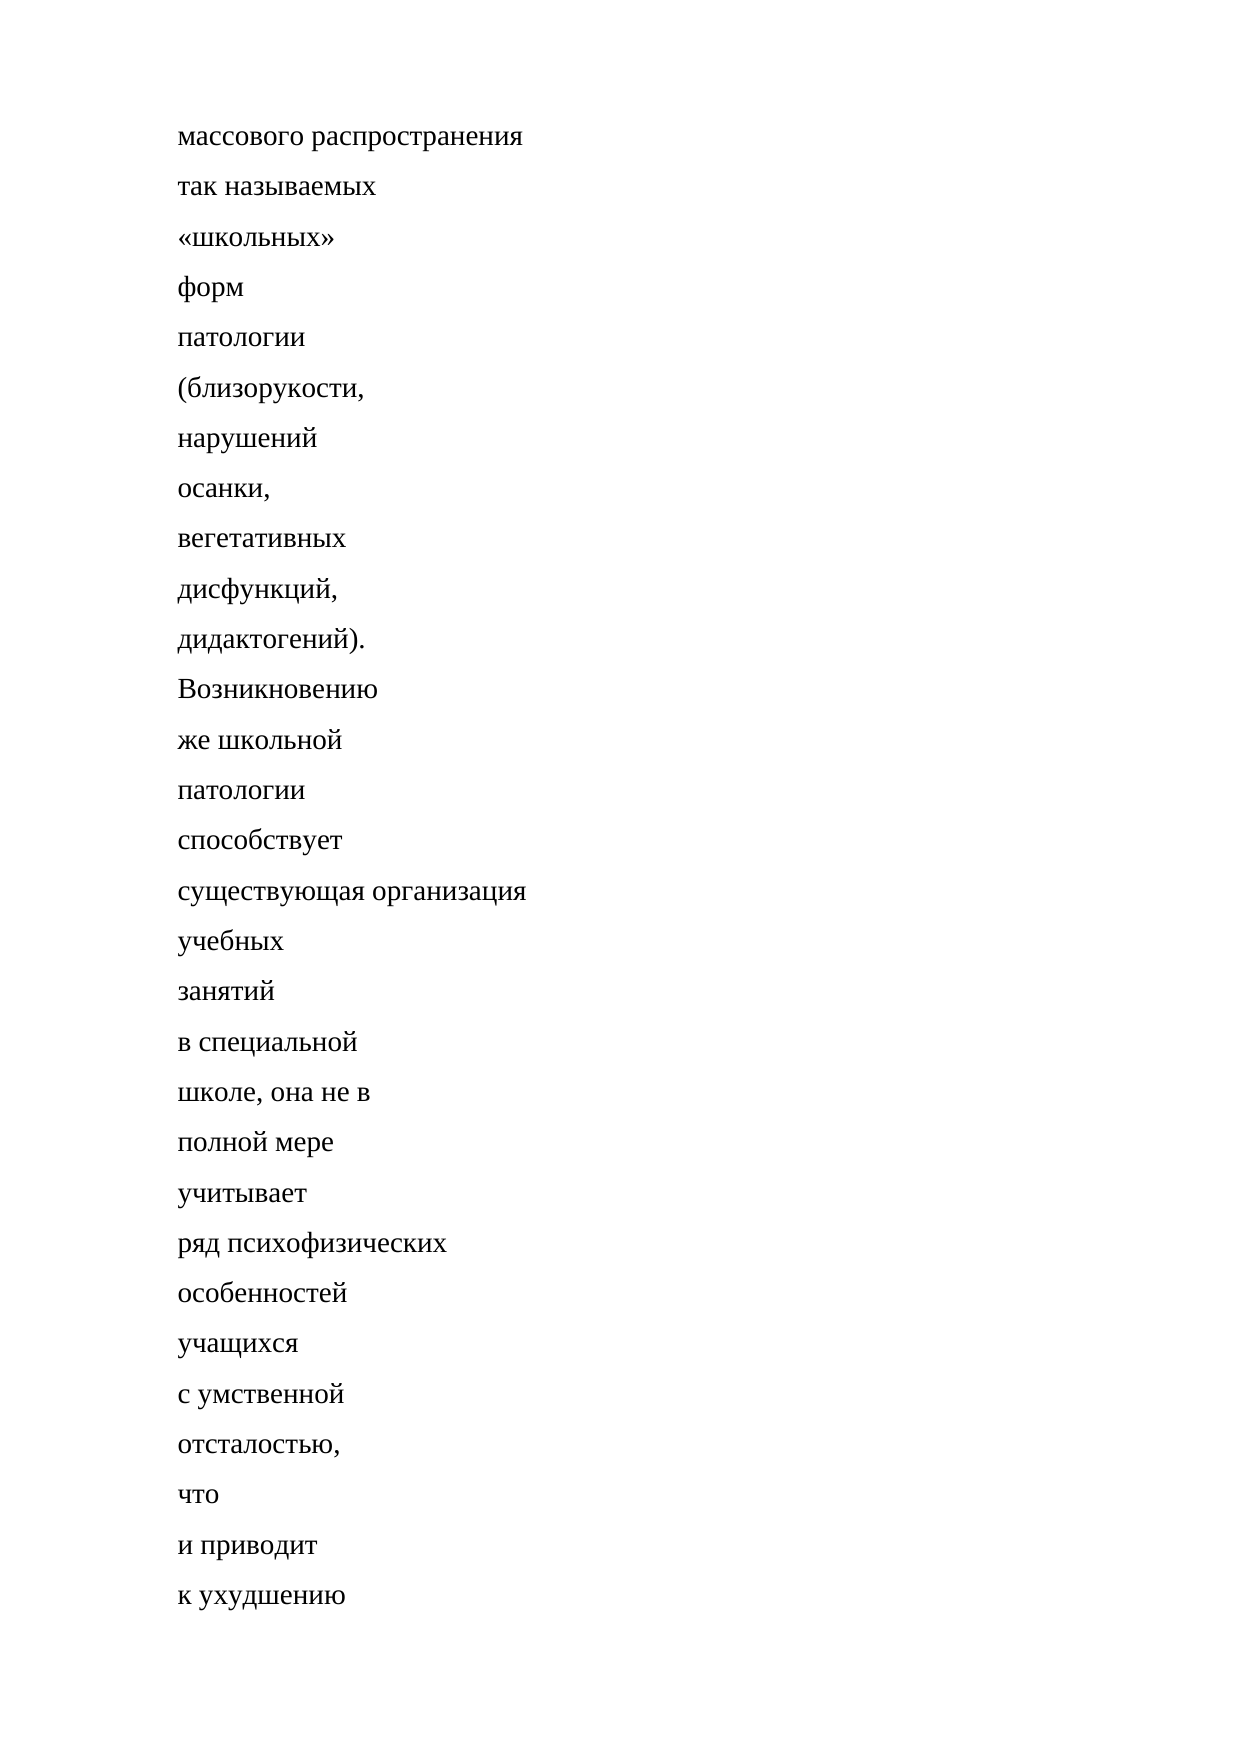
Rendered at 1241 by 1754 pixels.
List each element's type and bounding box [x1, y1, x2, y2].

text [177, 118, 1152, 1611]
